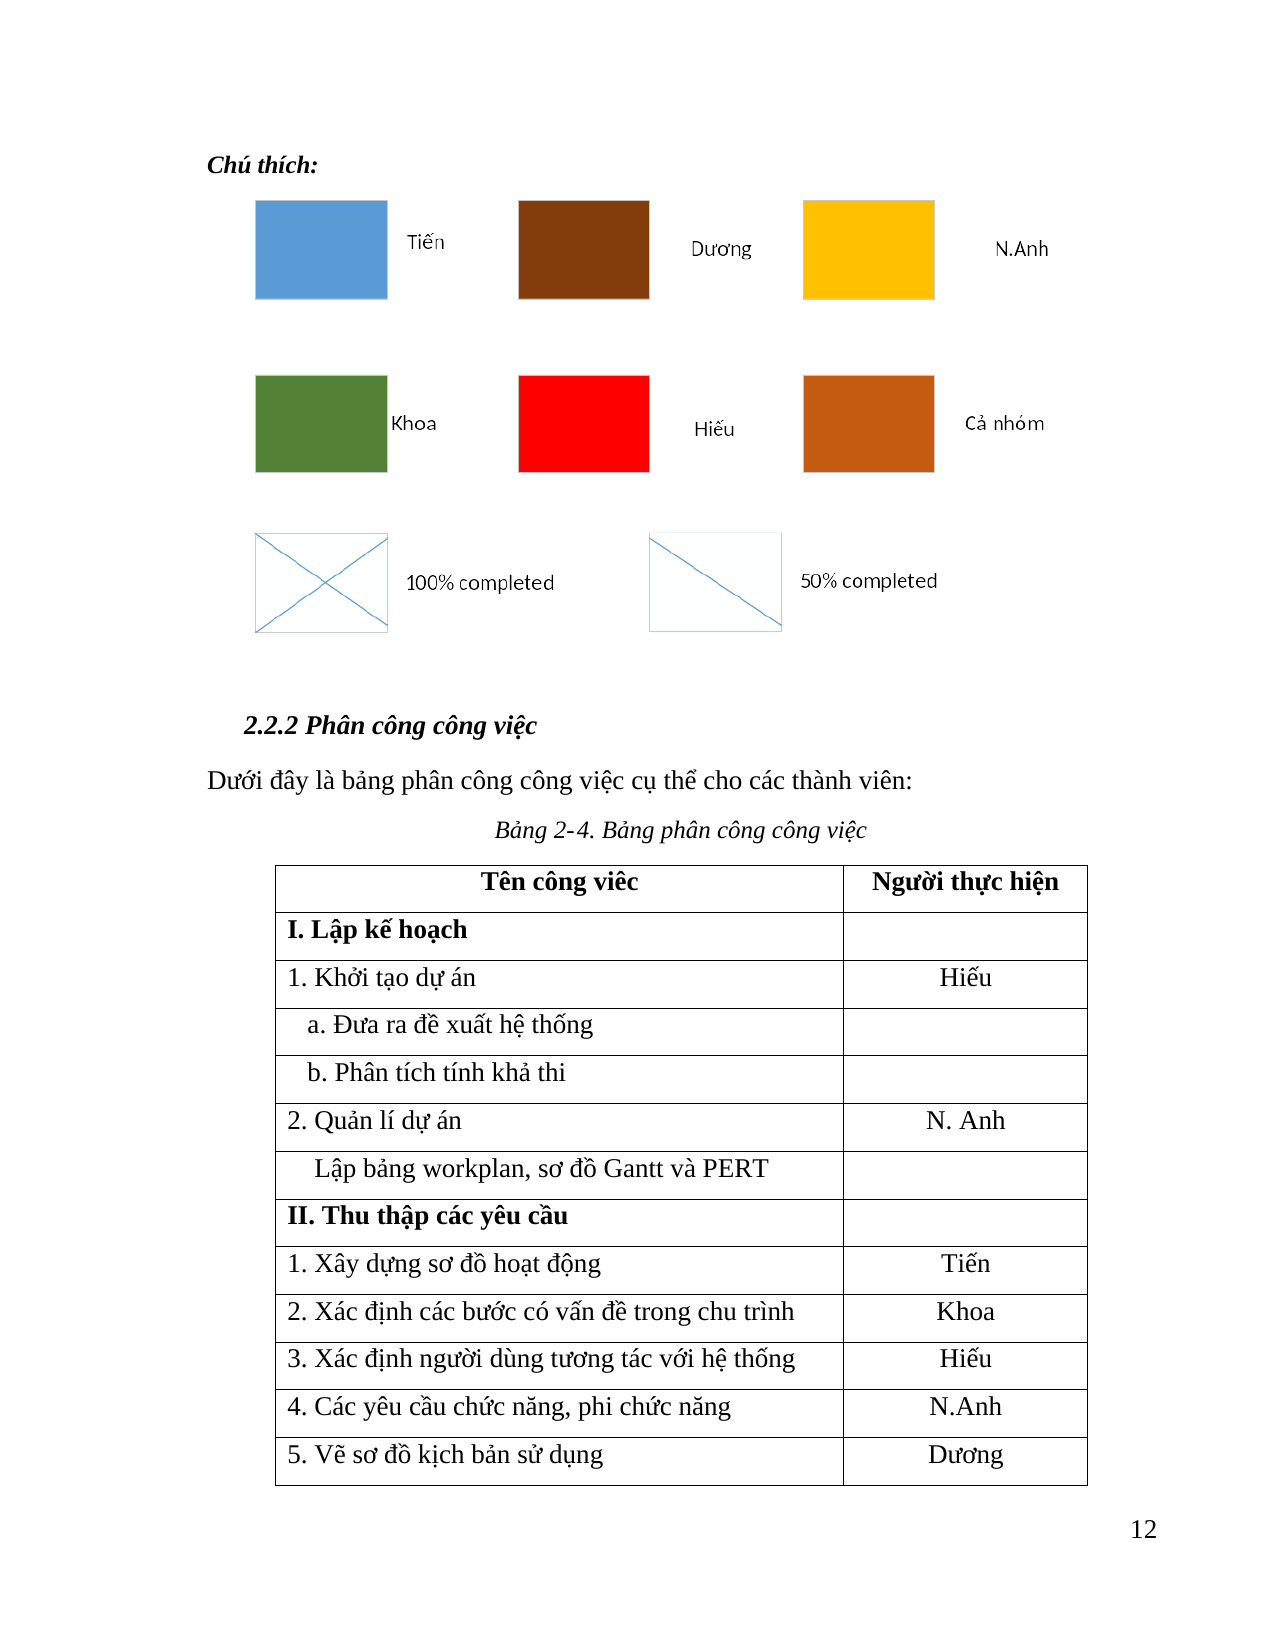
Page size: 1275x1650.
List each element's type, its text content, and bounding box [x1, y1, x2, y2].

table_cell Tiến [844, 1247, 1087, 1294]
subtitle Phân công công việc [244, 709, 1157, 740]
table_cell Lập bảng workplan, sơ đồ Gantt và PERT [276, 1152, 843, 1198]
table_cell 1. Xây dựng sơ đồ hoạt động [276, 1247, 843, 1294]
table_cell N.Anh [844, 1390, 1087, 1437]
table_cell Hiếu [844, 961, 1087, 1008]
table_cell II. Thu thập các yêu cầu [276, 1200, 843, 1246]
table_cell b. Phân tích tính khả thi [276, 1056, 843, 1103]
table_cell 5. Vẽ sơ đồ kịch bản sử dụng [276, 1438, 843, 1485]
table_cell [844, 913, 1087, 960]
table_header Tên công viêc [276, 866, 843, 912]
table_cell a. Đưa ra đề xuất hệ thống [276, 1009, 843, 1055]
text Chú thích: [207, 150, 1157, 179]
table_header Người thực hiện [844, 866, 1087, 912]
table_cell N. Anh [844, 1104, 1087, 1151]
table_cell 3. Xác định người dùng tương tác với hệ thống [276, 1343, 843, 1389]
table_cell 1. Khởi tạo dự án [276, 961, 843, 1008]
table_cell [844, 1200, 1087, 1246]
table_cell I. Lập kế hoạch [276, 913, 843, 960]
table_cell Khoa [844, 1295, 1087, 1342]
text Dưới đây là bảng phân công công việc cụ thể cho các thành viên: [207, 764, 1157, 795]
table_cell [844, 1056, 1087, 1103]
table_cell [844, 1009, 1087, 1055]
table_cell [844, 1152, 1087, 1198]
table_cell 2. Xác định các bước có vấn đề trong chu trình [276, 1295, 843, 1342]
text Bảng 2-4. Bảng phân công công việc [207, 815, 1157, 844]
table_cell Dương [844, 1438, 1087, 1485]
table_cell 2. Quản lí dự án [276, 1104, 843, 1151]
table_cell Hiếu [844, 1343, 1087, 1389]
table_cell 4. Các yêu cầu chức năng, phi chức năng [276, 1390, 843, 1437]
